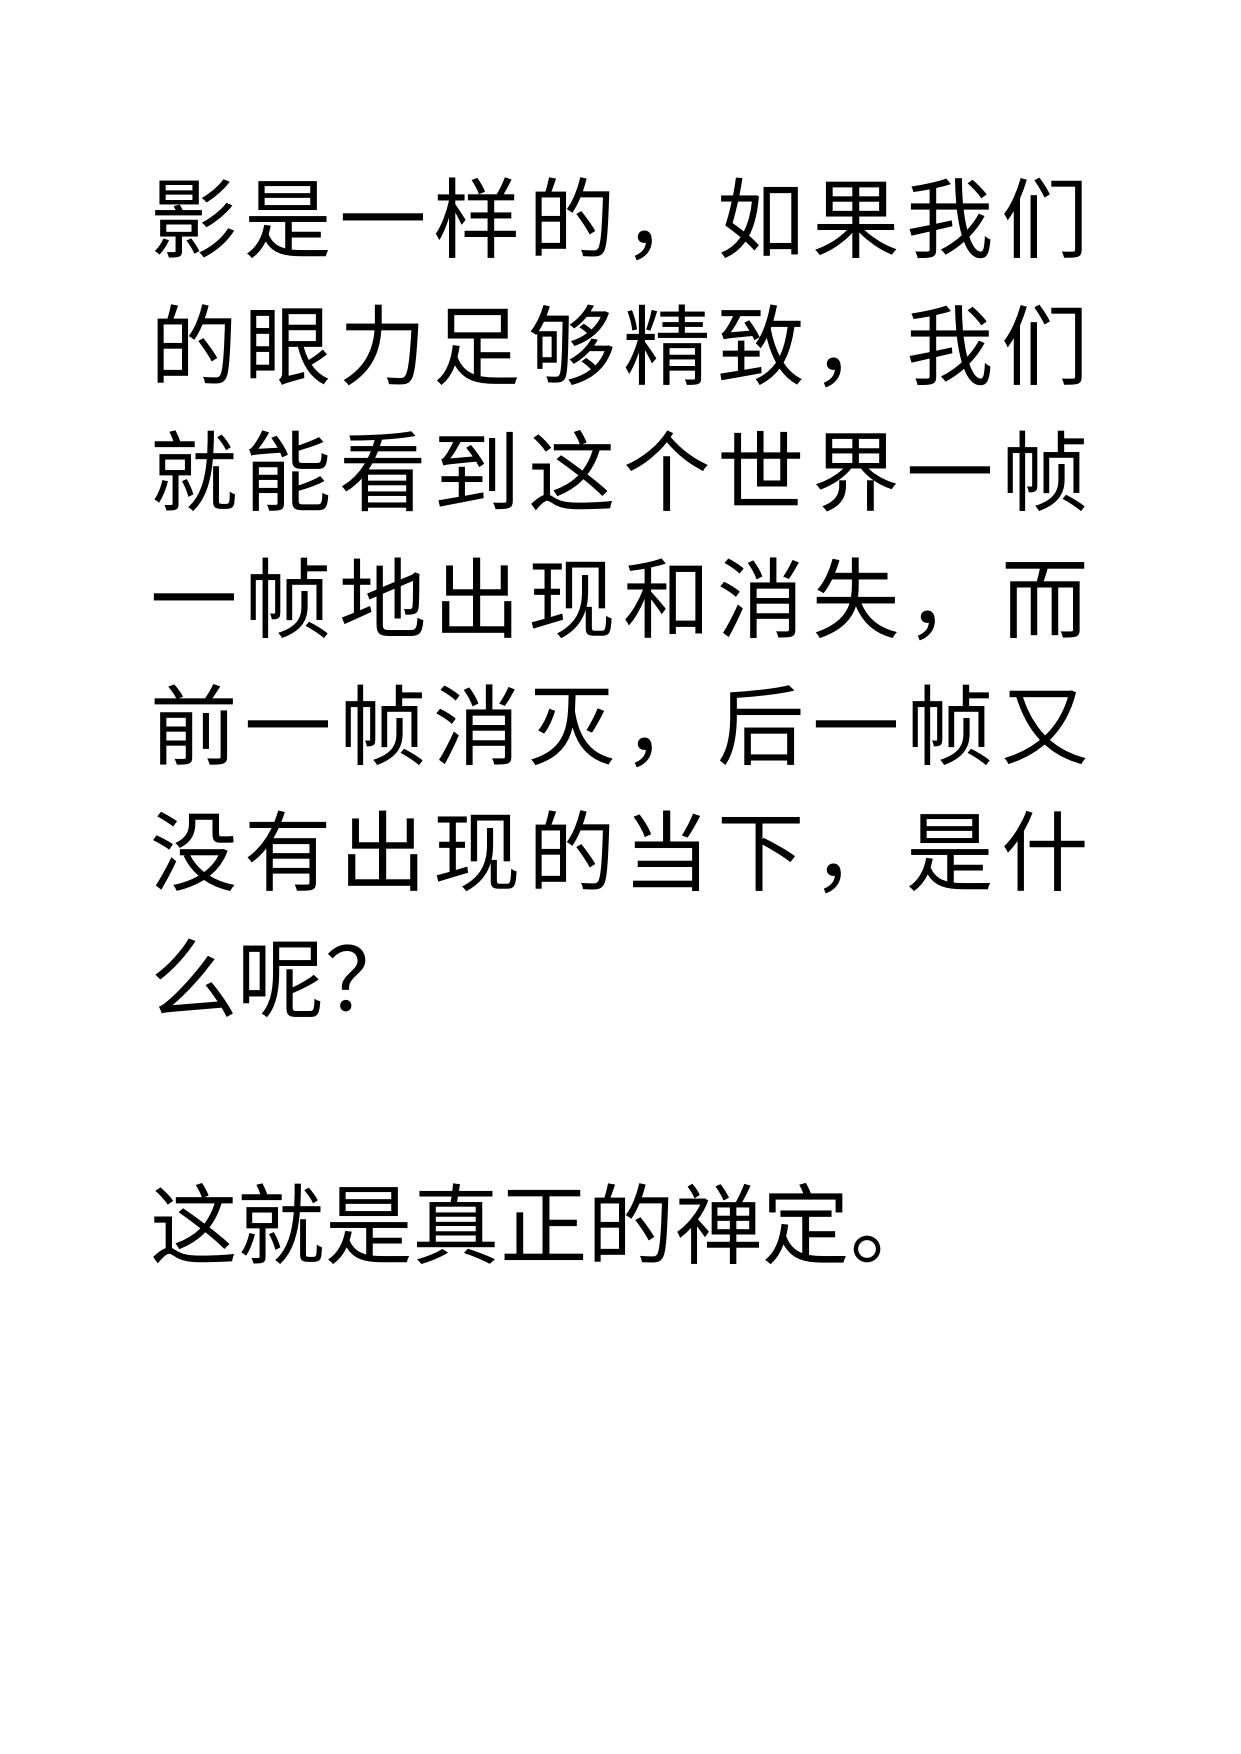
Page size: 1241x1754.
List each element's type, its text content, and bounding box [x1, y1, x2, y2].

text 这就是真正的禅定。 [150, 1156, 1090, 1282]
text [150, 150, 1090, 1037]
